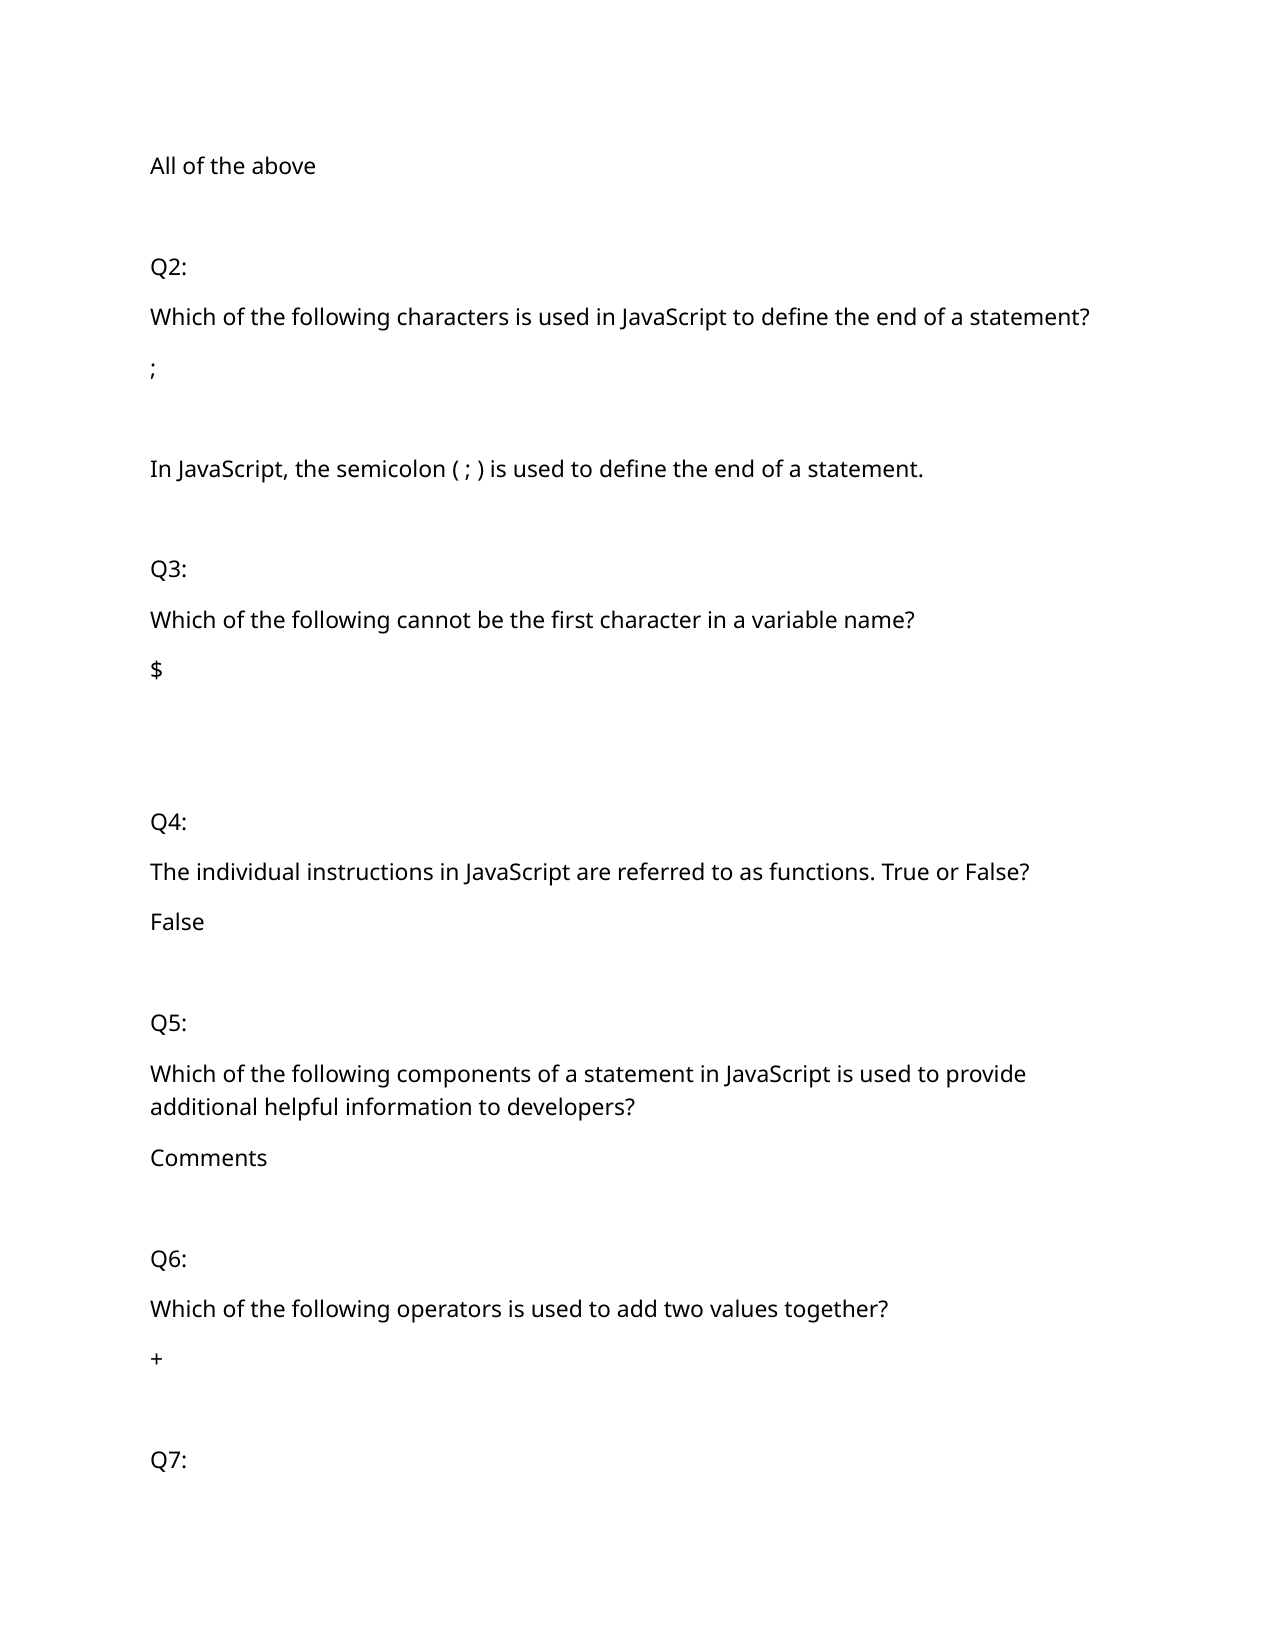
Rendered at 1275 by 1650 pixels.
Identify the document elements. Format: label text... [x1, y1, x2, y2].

text Q4: [150, 805, 1125, 837]
text The individual instructions in JavaScript are referred to as functions. True or False? [150, 856, 1125, 887]
text In JavaScript, the semicolon ( ; ) is used to define the end of a statement. [150, 452, 1125, 484]
text False [150, 906, 1125, 937]
text Q3: [150, 553, 1125, 584]
text $ [150, 654, 1125, 685]
text ; [150, 352, 1125, 383]
text Which of the following components of a statement in JavaScript is used to provide additional helpful information to developers? [150, 1057, 1125, 1122]
text Comments [150, 1142, 1125, 1173]
text Q5: [150, 1007, 1125, 1038]
text + [150, 1343, 1125, 1374]
text Q7: [150, 1444, 1125, 1475]
text Which of the following cannot be the first character in a variable name? [150, 604, 1125, 635]
text All of the above [150, 150, 1125, 181]
text Which of the following operators is used to add two values together? [150, 1293, 1125, 1324]
text Q2: [150, 251, 1125, 282]
text Q6: [150, 1242, 1125, 1274]
text Which of the following characters is used in JavaScript to define the end of a statement? [150, 301, 1125, 332]
